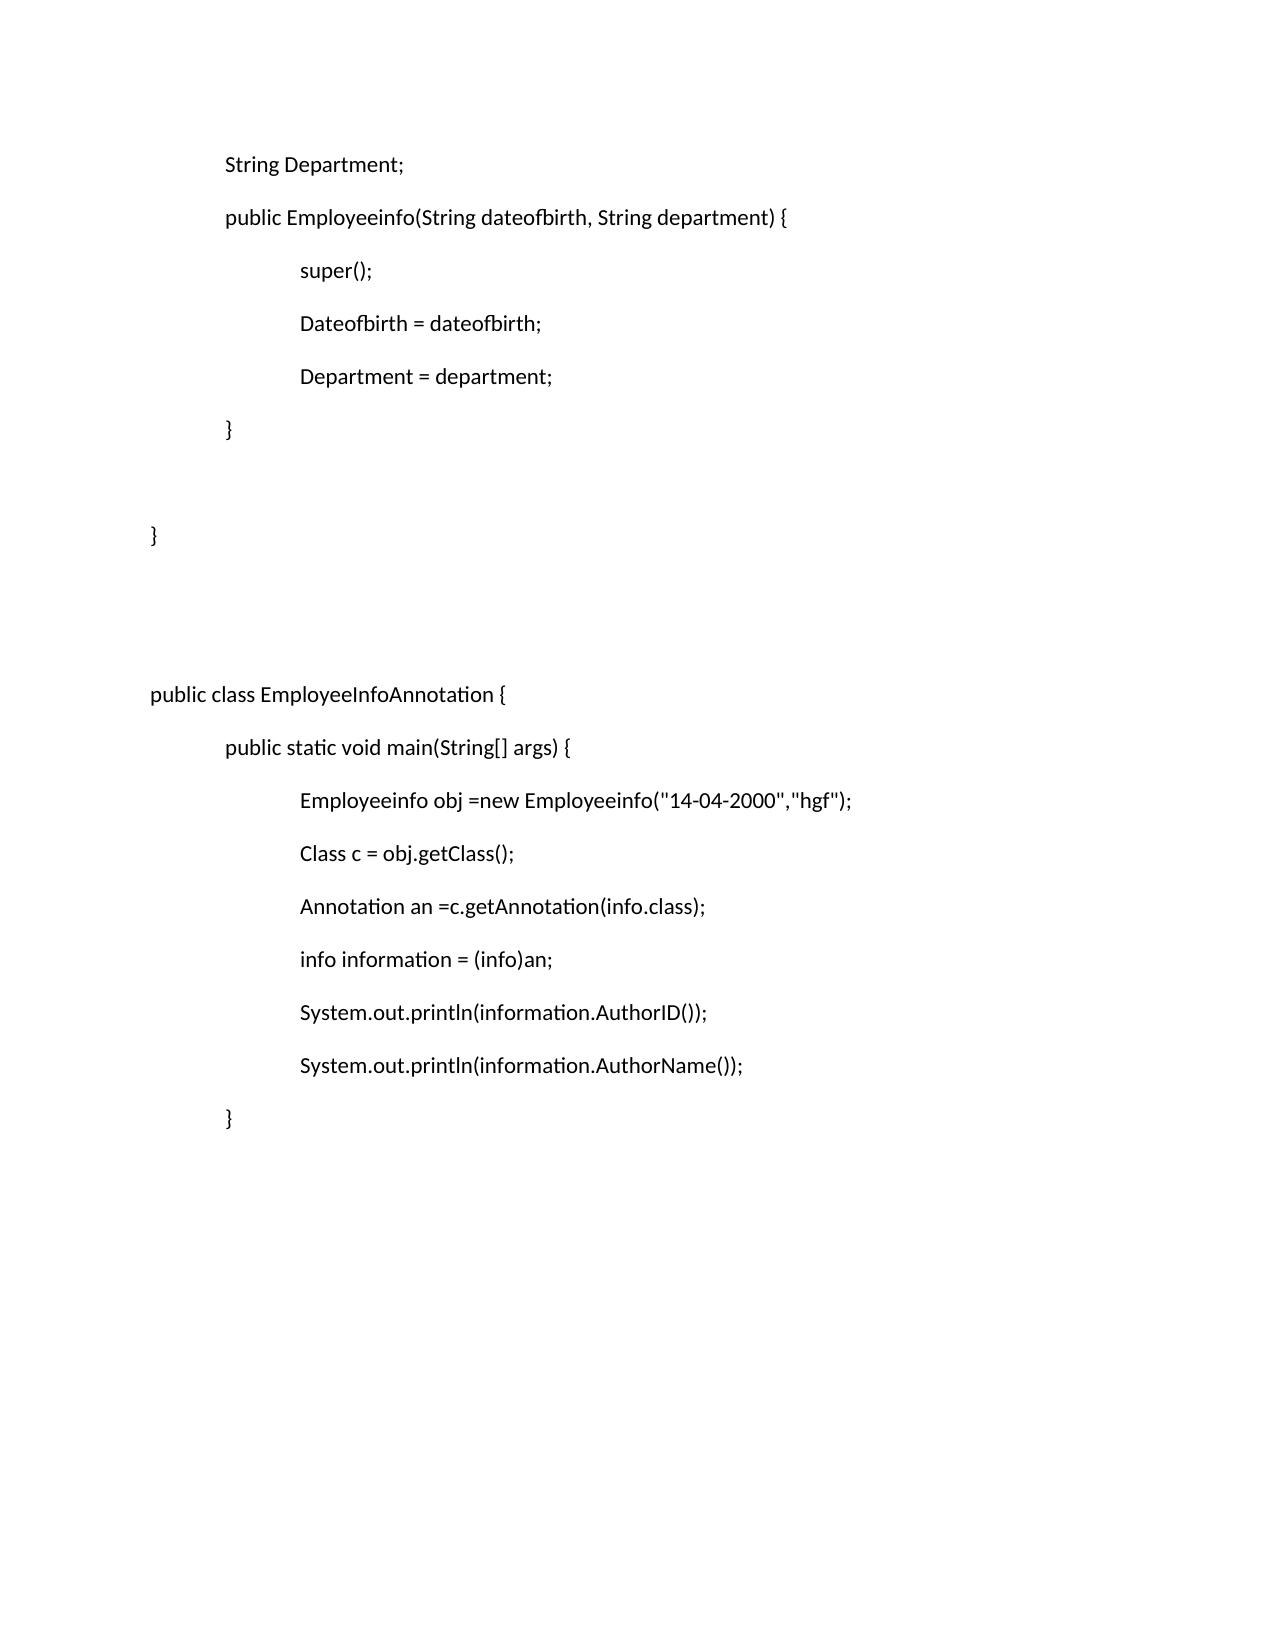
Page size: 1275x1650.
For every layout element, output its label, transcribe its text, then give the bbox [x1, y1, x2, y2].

text public class EmployeeInfoAnnotation { [150, 680, 1125, 708]
text System.out.println(information.AuthorName()); [150, 1051, 1125, 1079]
text Dateofbirth = dateofbirth; [150, 309, 1125, 337]
text System.out.println(information.AuthorID()); [150, 998, 1125, 1026]
text super(); [150, 256, 1125, 284]
text Employeeinfo obj =new Employeeinfo("14-04-2000","hgf"); [150, 786, 1125, 814]
text public Employeeinfo(String dateofbirth, String department) { [150, 203, 1125, 231]
text Department = department; [150, 362, 1125, 390]
text } [150, 1104, 1125, 1132]
text } [150, 415, 1125, 443]
text info information = (info)an; [150, 945, 1125, 973]
text public static void main(String[] args) { [150, 733, 1125, 761]
text String Department; [150, 150, 1125, 178]
text Class c = obj.getClass(); [150, 839, 1125, 867]
text } [150, 521, 1125, 549]
text Annotation an =c.getAnnotation(info.class); [150, 892, 1125, 920]
